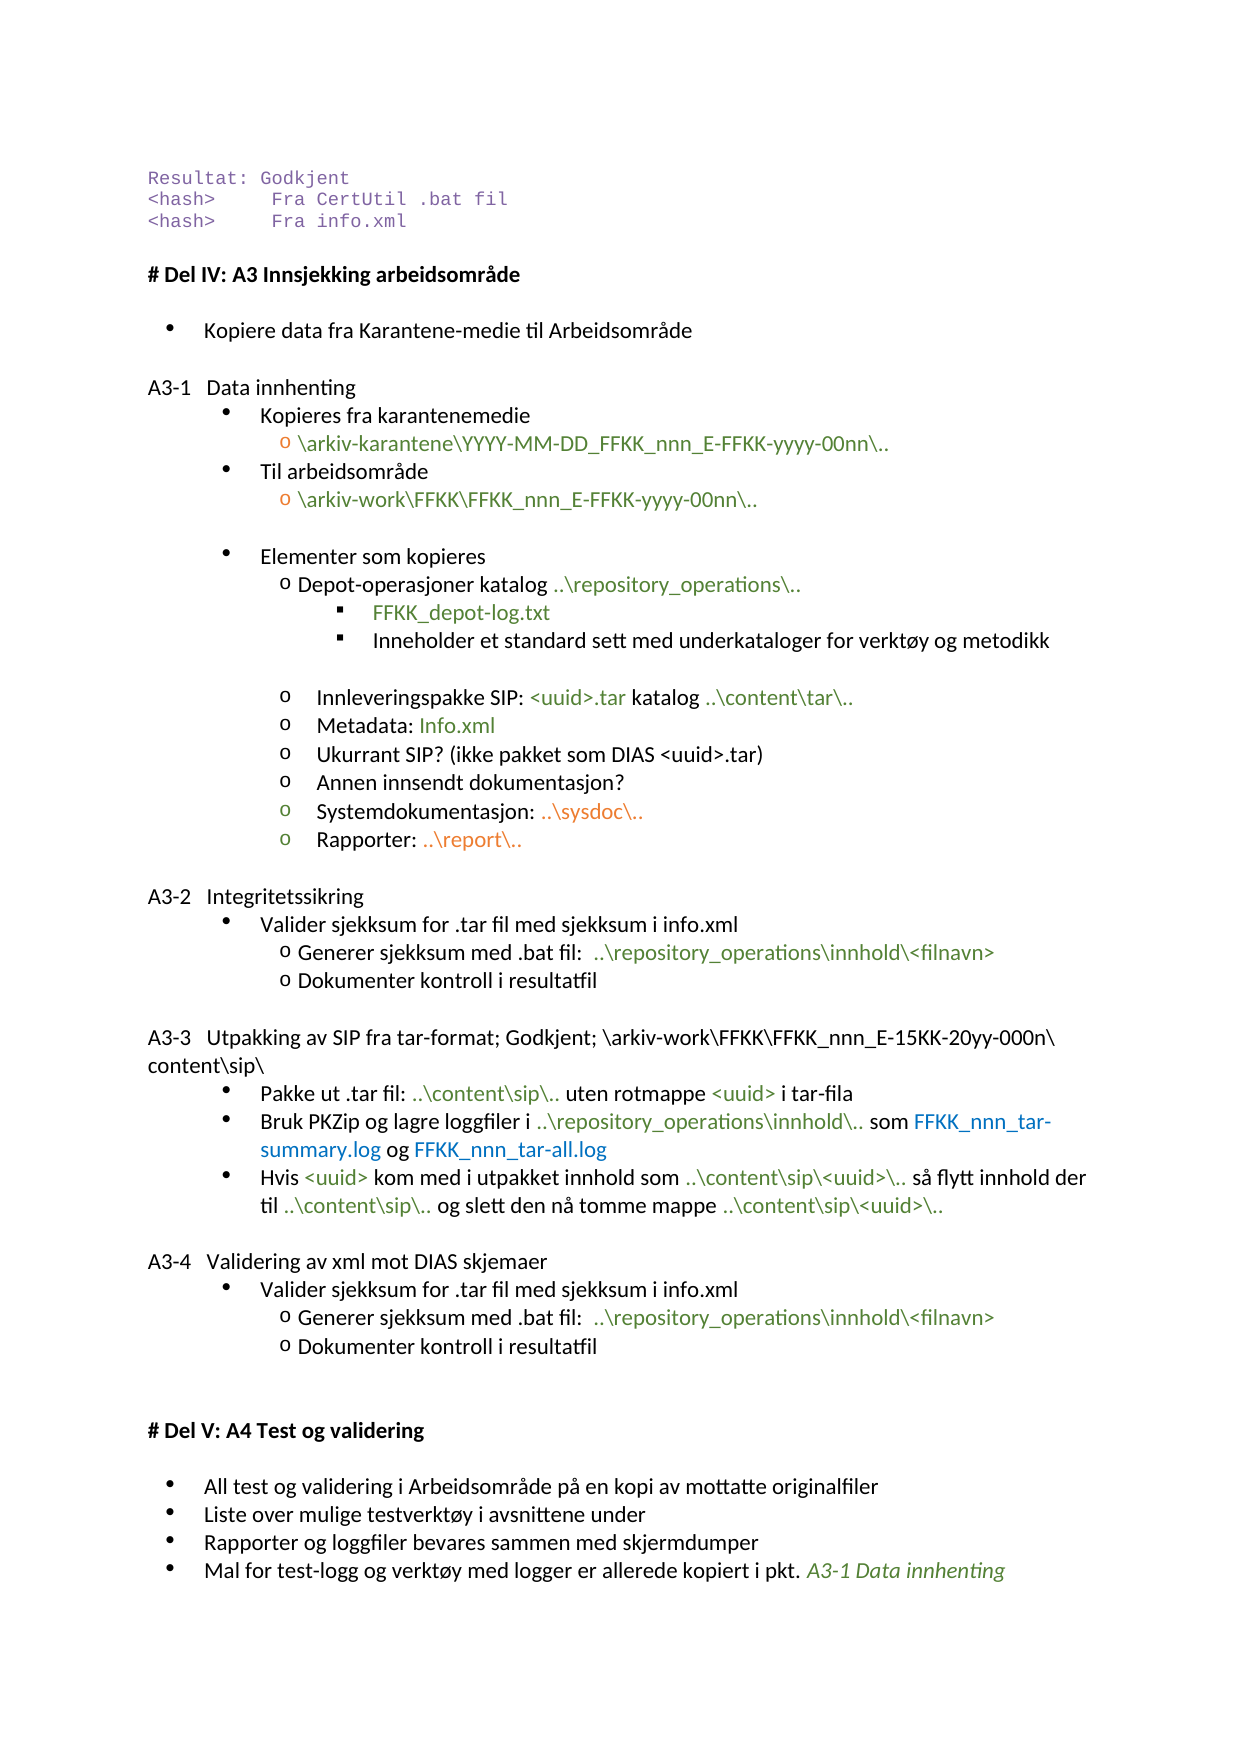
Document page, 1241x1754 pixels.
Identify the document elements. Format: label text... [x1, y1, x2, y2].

text # Del IV: A3 Innsjekking arbeidsområde [148, 261, 1093, 289]
list Valider sjekksum for .tar fil med sjekksum i info.xml [223, 910, 1093, 938]
list Dokumenter kontroll i resultatfil [279, 966, 1093, 995]
list Inneholder et standard sett med underkataloger for verktøy og metodikk [335, 626, 1093, 654]
list Rapporter og loggfiler bevares sammen med skjermdumper [166, 1528, 1093, 1556]
list All test og validering i Arbeidsområde på en kopi av mottatte originalfiler [166, 1472, 1093, 1500]
text A3-1 Data innhenting [148, 373, 1093, 401]
list FFKK_depot-log.txt [335, 598, 1093, 626]
text <hash> Fra CertUtil .bat fil [148, 190, 1093, 211]
list Systemdokumentasjon: ..\sysdoc\.. [279, 797, 1093, 825]
list Mal for test-logg og verktøy med logger er allerede kopiert i pkt. A3-1 Data innhenting [166, 1556, 1093, 1584]
list Generer sjekksum med .bat fil: ..\repository_operations\innhold\<filnavn> [279, 1303, 1093, 1332]
list Bruk PKZip og lagre loggfiler i ..\repository_operations\innhold\.. som FFKK_nnn_tar-summary.log og FFKK_nnn_tar-all.log [223, 1107, 1093, 1163]
list \arkiv-work\FFKK\FFKK_nnn_E-FFKK-yyyy-00nn\.. [279, 485, 1093, 542]
text Resultat: Godkjent [148, 169, 1093, 190]
list Innleveringspakke SIP: <uuid>.tar katalog ..\content\tar\.. [279, 682, 1093, 711]
list Depot-operasjoner katalog ..\repository_operations\.. [279, 570, 1093, 598]
list Valider sjekksum for .tar fil med sjekksum i info.xml [223, 1275, 1093, 1303]
list Til arbeidsområde [223, 457, 1093, 485]
list Rapporter: ..\report\.. [279, 825, 1093, 854]
text # Del V: A4 Test og validering [148, 1416, 1093, 1444]
list Ukurrant SIP? (ikke pakket som DIAS <uuid>.tar) [279, 739, 1093, 768]
list Dokumenter kontroll i resultatfil [279, 1332, 1093, 1360]
text A3-3 Utpakking av SIP fra tar-format; Godkjent; \arkiv-work\FFKK\FFKK_nnn_E-15KK-20yy-000n\content\sip\ [148, 1023, 1093, 1079]
list Elementer som kopieres [223, 542, 1093, 570]
list Metadata: Info.xml [279, 711, 1093, 739]
list Kopieres fra karantenemedie [223, 401, 1093, 429]
text A3-4 Validering av xml mot DIAS skjemaer [148, 1247, 1093, 1275]
text A3-2 Integritetssikring [148, 882, 1093, 910]
text <hash> Fra info.xml [148, 211, 1093, 233]
list Hvis <uuid> kom med i utpakket innhold som ..\content\sip\<uuid>\.. så flytt innhold der til ..\content\sip\.. og slett den nå tomme mappe ..\content\sip\<uuid>\.. [223, 1163, 1093, 1219]
list \arkiv-karantene\YYYY-MM-DD_FFKK_nnn_E-FFKK-yyyy-00nn\.. [279, 429, 1093, 457]
list Pakke ut .tar fil: ..\content\sip\.. uten rotmappe <uuid> i tar-fila [223, 1079, 1093, 1107]
list Annen innsendt dokumentasjon? [279, 768, 1093, 797]
list Kopiere data fra Karantene-medie til Arbeidsområde [166, 317, 1093, 345]
list Generer sjekksum med .bat fil: ..\repository_operations\innhold\<filnavn> [279, 938, 1093, 966]
list Liste over mulige testverktøy i avsnittene under [166, 1500, 1093, 1528]
